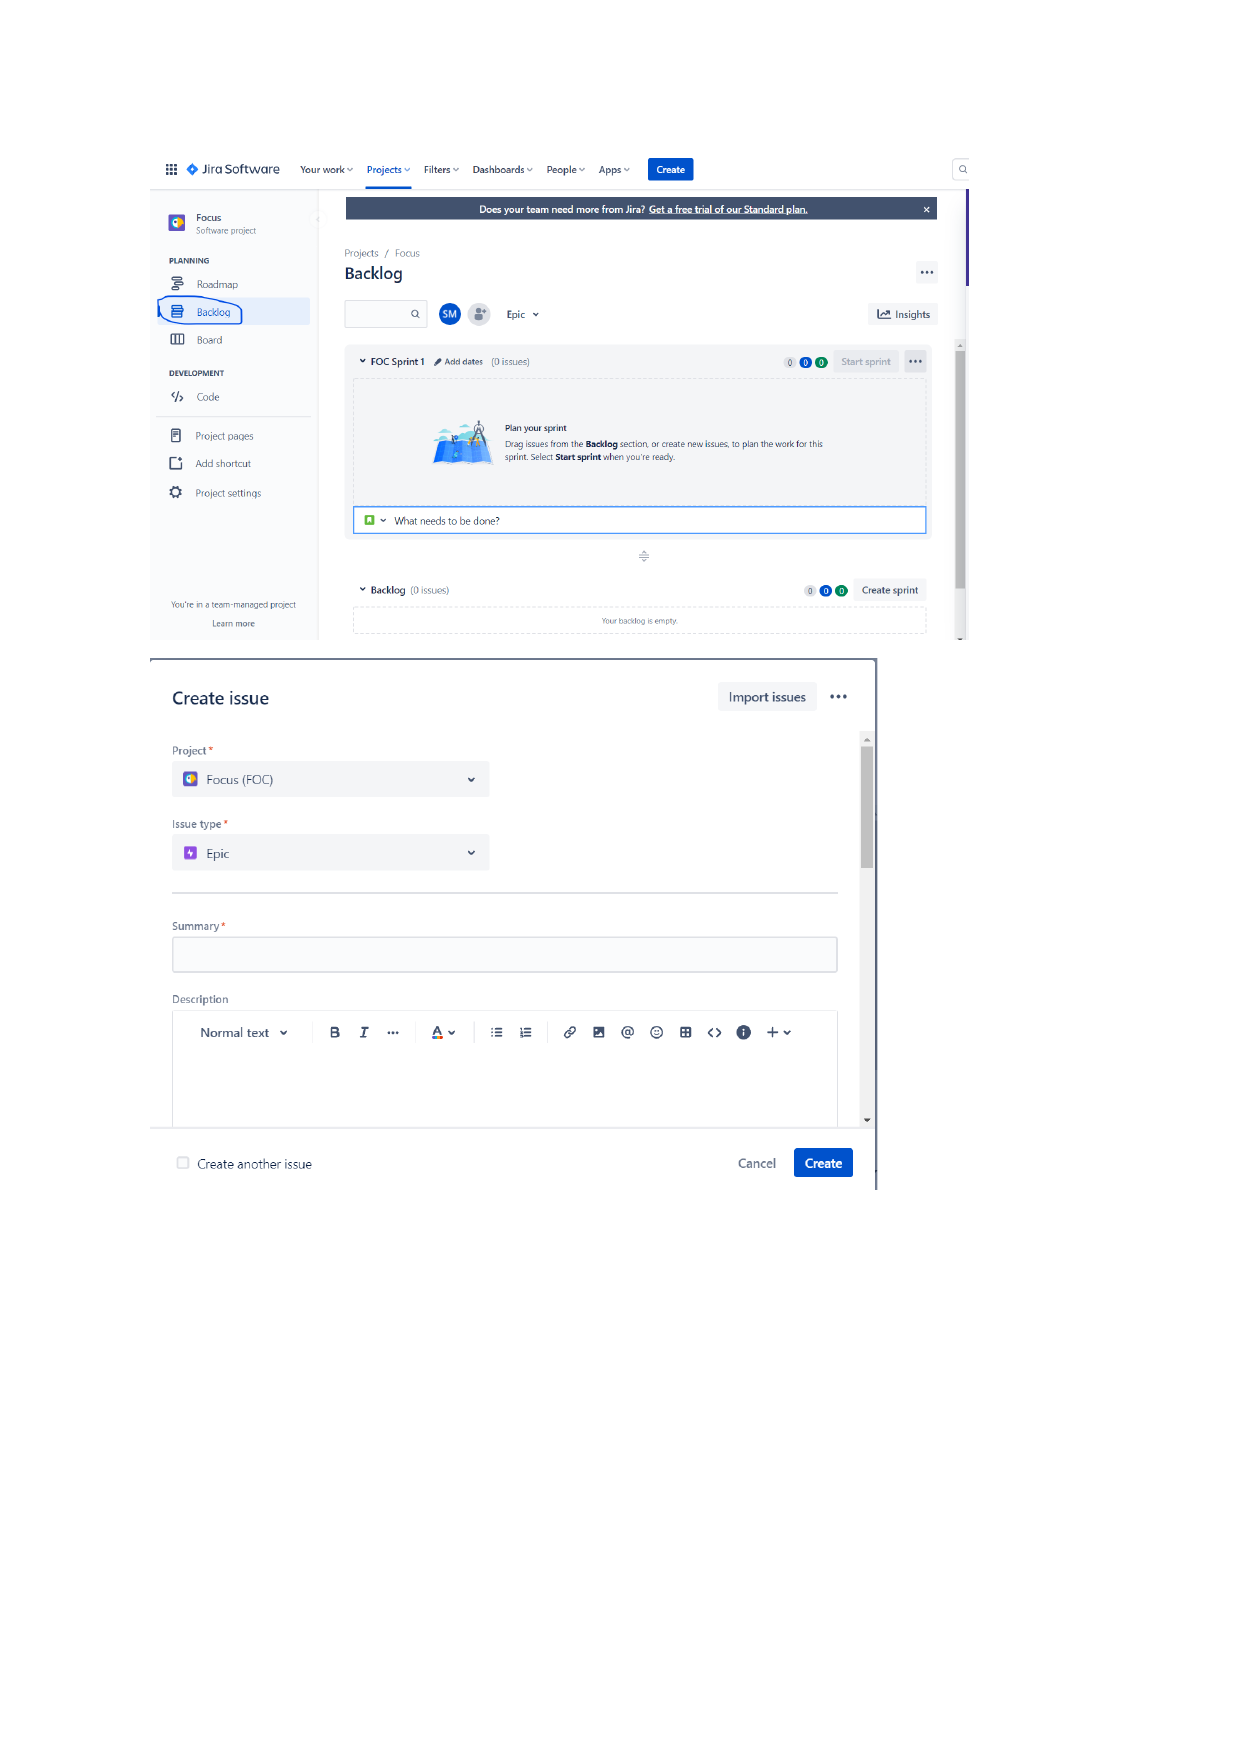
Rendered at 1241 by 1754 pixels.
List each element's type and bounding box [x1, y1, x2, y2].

picture [150, 658, 878, 1190]
picture [150, 150, 969, 640]
